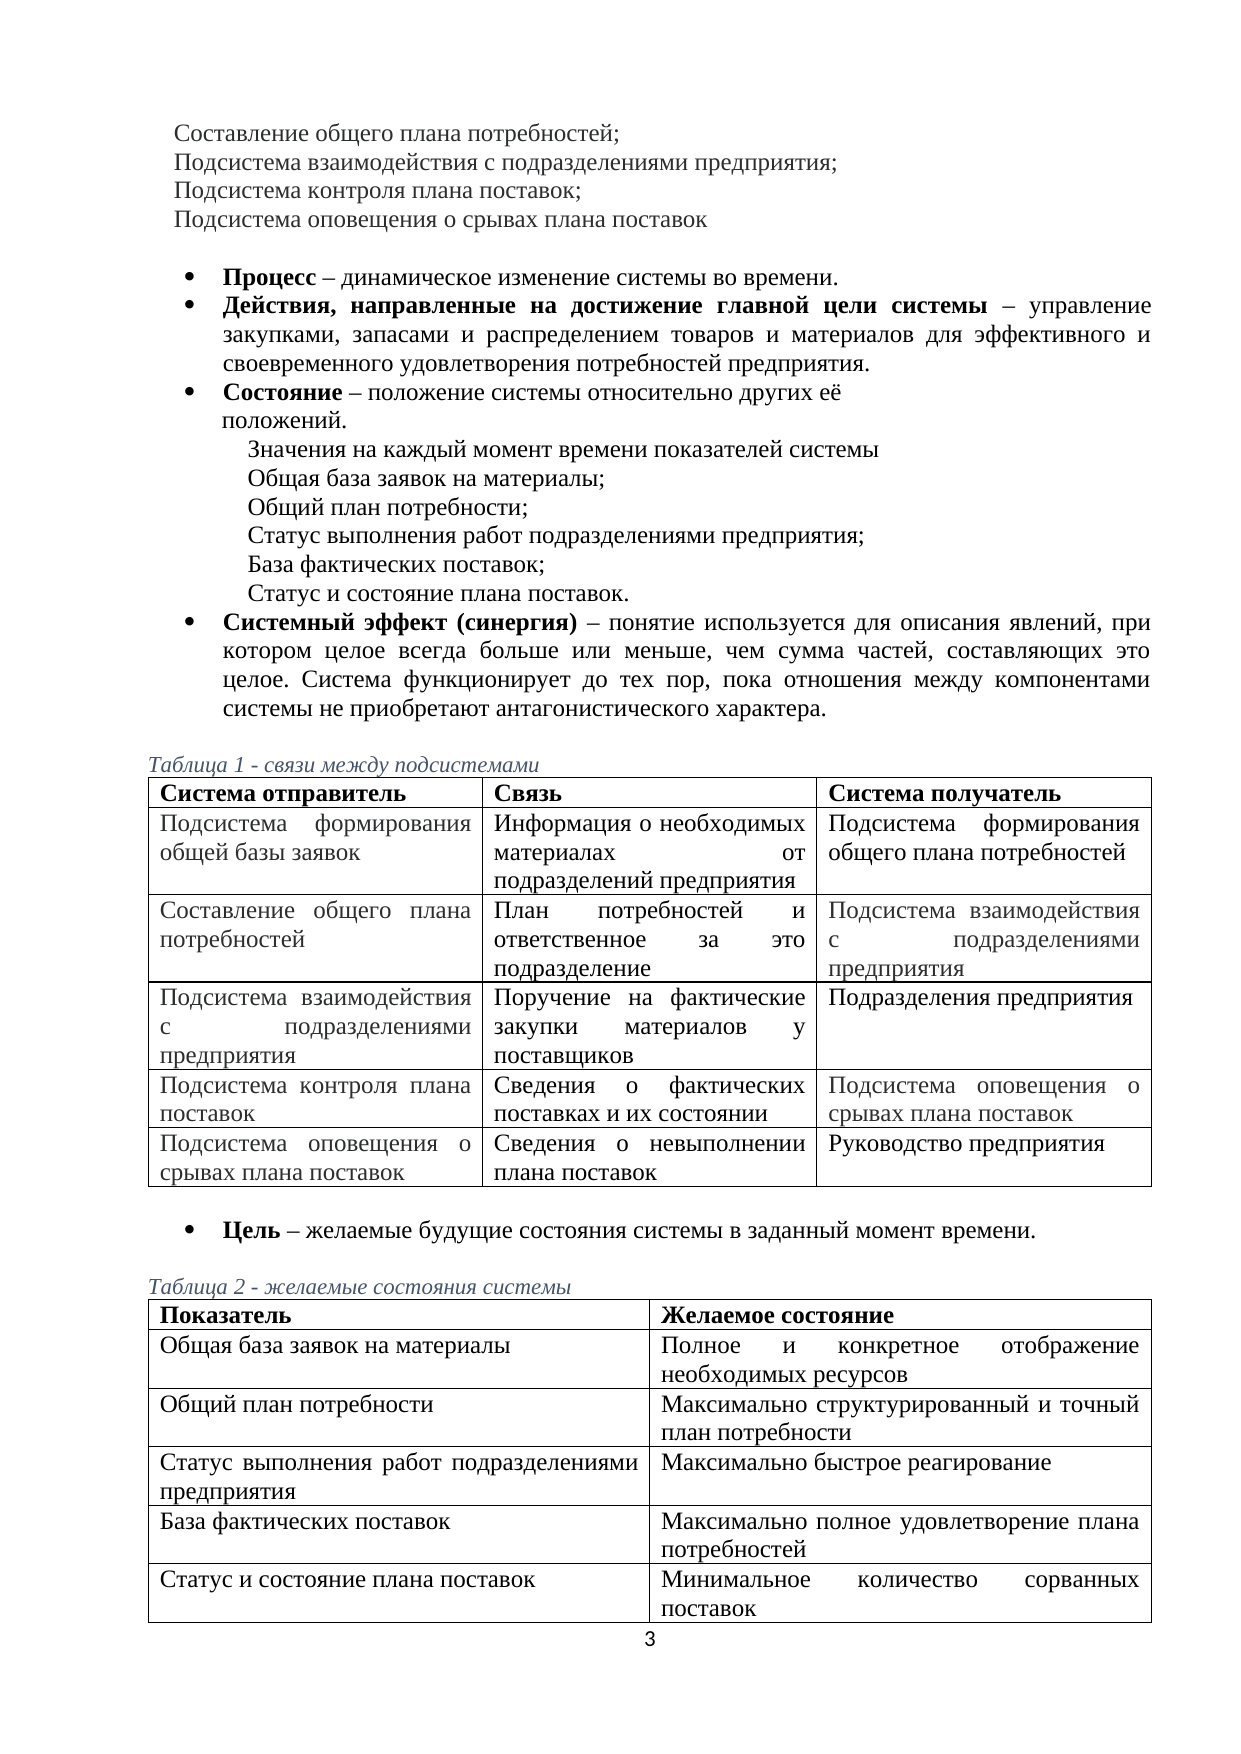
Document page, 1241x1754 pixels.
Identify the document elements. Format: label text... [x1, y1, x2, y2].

text  Общая база заявок на материалы; [148, 463, 1152, 492]
table_cell Подсистема формирования общей базы заявок [149, 808, 482, 894]
table_cell Подсистема оповещения о срывах плана поставок [149, 1128, 482, 1186]
table_cell Поручение на фактические закупки материалов у поставщиков [483, 983, 816, 1069]
text  Статус и состояние плана поставок. [148, 578, 1152, 607]
table_cell Информация о необходимых материалах от подразделений предприятия [483, 808, 816, 894]
table_cell Подразделения предприятия [817, 983, 1151, 1069]
text  Значения на каждый момент времени показателей системы [148, 434, 1152, 463]
table_cell Сведения о невыполнении плана поставок [483, 1128, 816, 1186]
list Системный эффект (синергия) – понятие используется для описания явлений, при котором целое всегда больше или меньше, чем сумма частей, составляющих это целое. Система функционирует до тех пор, пока отношения между компонентами системы не приобретают антагонистического характера. [185, 607, 1152, 722]
table_header Система получатель [817, 778, 1151, 807]
text Таблица 1 - связи между подсистемами [148, 751, 1152, 777]
table_cell Подсистема оповещения о срывах плана поставок [817, 1070, 1151, 1127]
text  Статус выполнения работ подразделениями предприятия; [148, 521, 1152, 549]
text  Подсистема контроля плана поставок;  Подсистема оповещения о срывах плана поставок [148, 176, 1152, 233]
table_cell План потребностей и ответственное за это подразделение [483, 895, 816, 981]
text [148, 118, 1152, 176]
table_cell Полное и конкретное отображение необходимых ресурсов [650, 1330, 1151, 1388]
table_cell Статус выполнения работ подразделениями предприятия [149, 1447, 649, 1505]
list Действия, направленные на достижение главной цели системы – управление закупками, запасами и распределением товаров и материалов для эффективного и своевременного удовлетворения потребностей предприятия. [185, 291, 1152, 377]
text положений. [148, 406, 1152, 434]
table_cell Подсистема взаимодействия с подразделениями предприятия [149, 983, 482, 1069]
table_cell Максимально быстрое реагирование [650, 1447, 1151, 1505]
table_cell Руководство предприятия [817, 1128, 1151, 1186]
table_header Показатель [149, 1300, 649, 1329]
table_cell Общий план потребности [149, 1389, 649, 1446]
table_cell Минимальное количество сорванных поставок [650, 1564, 1151, 1622]
table_cell Подсистема контроля плана поставок [149, 1070, 482, 1127]
text  Общий план потребности; [148, 492, 1152, 521]
table_cell Максимально структурированный и точный план потребности [650, 1389, 1151, 1446]
text Таблица 2 - желаемые состояния системы [148, 1273, 1152, 1299]
list Процесс – динамическое изменение системы во времени. [185, 262, 1152, 291]
table_cell База фактических поставок [149, 1506, 649, 1563]
table_cell Максимально полное удовлетворение плана потребностей [650, 1506, 1151, 1563]
table_cell Составление общего плана потребностей [149, 895, 482, 981]
table_cell Статус и состояние плана поставок [149, 1564, 649, 1622]
table_cell Общая база заявок на материалы [149, 1330, 649, 1388]
list Состояние – положение системы относительно других её [185, 377, 1152, 406]
list Цель – желаемые будущие состояния системы в заданный момент времени. [185, 1216, 1152, 1244]
table_header Связь [483, 778, 816, 807]
table_header Желаемое состояние [650, 1300, 1151, 1329]
table_header Система отправитель [149, 778, 482, 807]
table_cell Подсистема формирования общего плана потребностей [817, 808, 1151, 894]
table_cell Подсистема взаимодействия с подразделениями предприятия [817, 895, 1151, 981]
text  База фактических поставок; [148, 549, 1152, 578]
table_cell Сведения о фактических поставках и их состоянии [483, 1070, 816, 1127]
